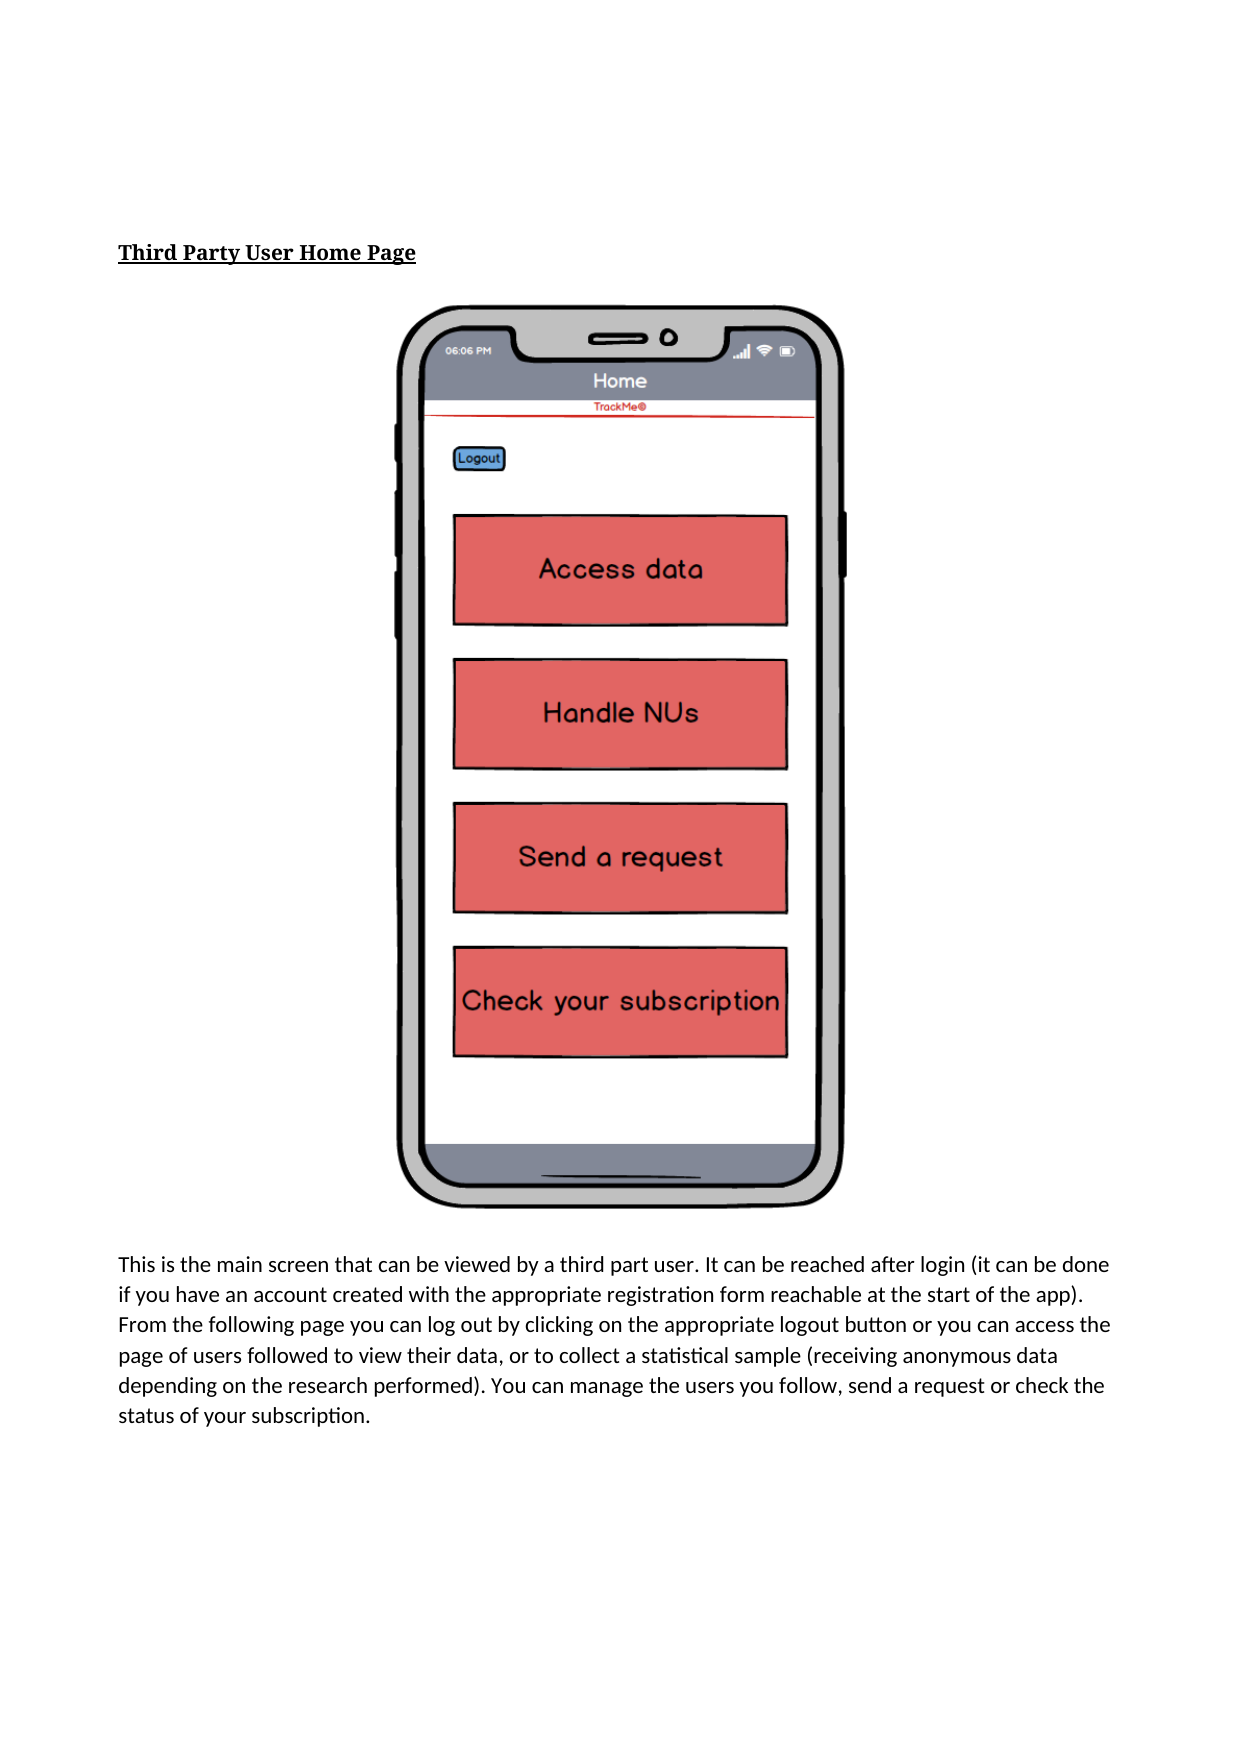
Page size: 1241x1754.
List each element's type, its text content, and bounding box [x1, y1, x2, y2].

text This is the main screen that can be viewed by a third part user. It can be reached after login (it can be done if you have an account created with the appropriate registration form reachable at the start of the app). From the following page you can log out by clicking on the appropriate logout button or you can access the page of users followed to view their data, or to collect a statistical sample (receiving anonymous data depending on the research performed). You can manage the users you follow, send a request or check the status of your subscription. [118, 1250, 1122, 1429]
text Third Party User Home Page [118, 238, 1122, 267]
picture [387, 296, 853, 1218]
